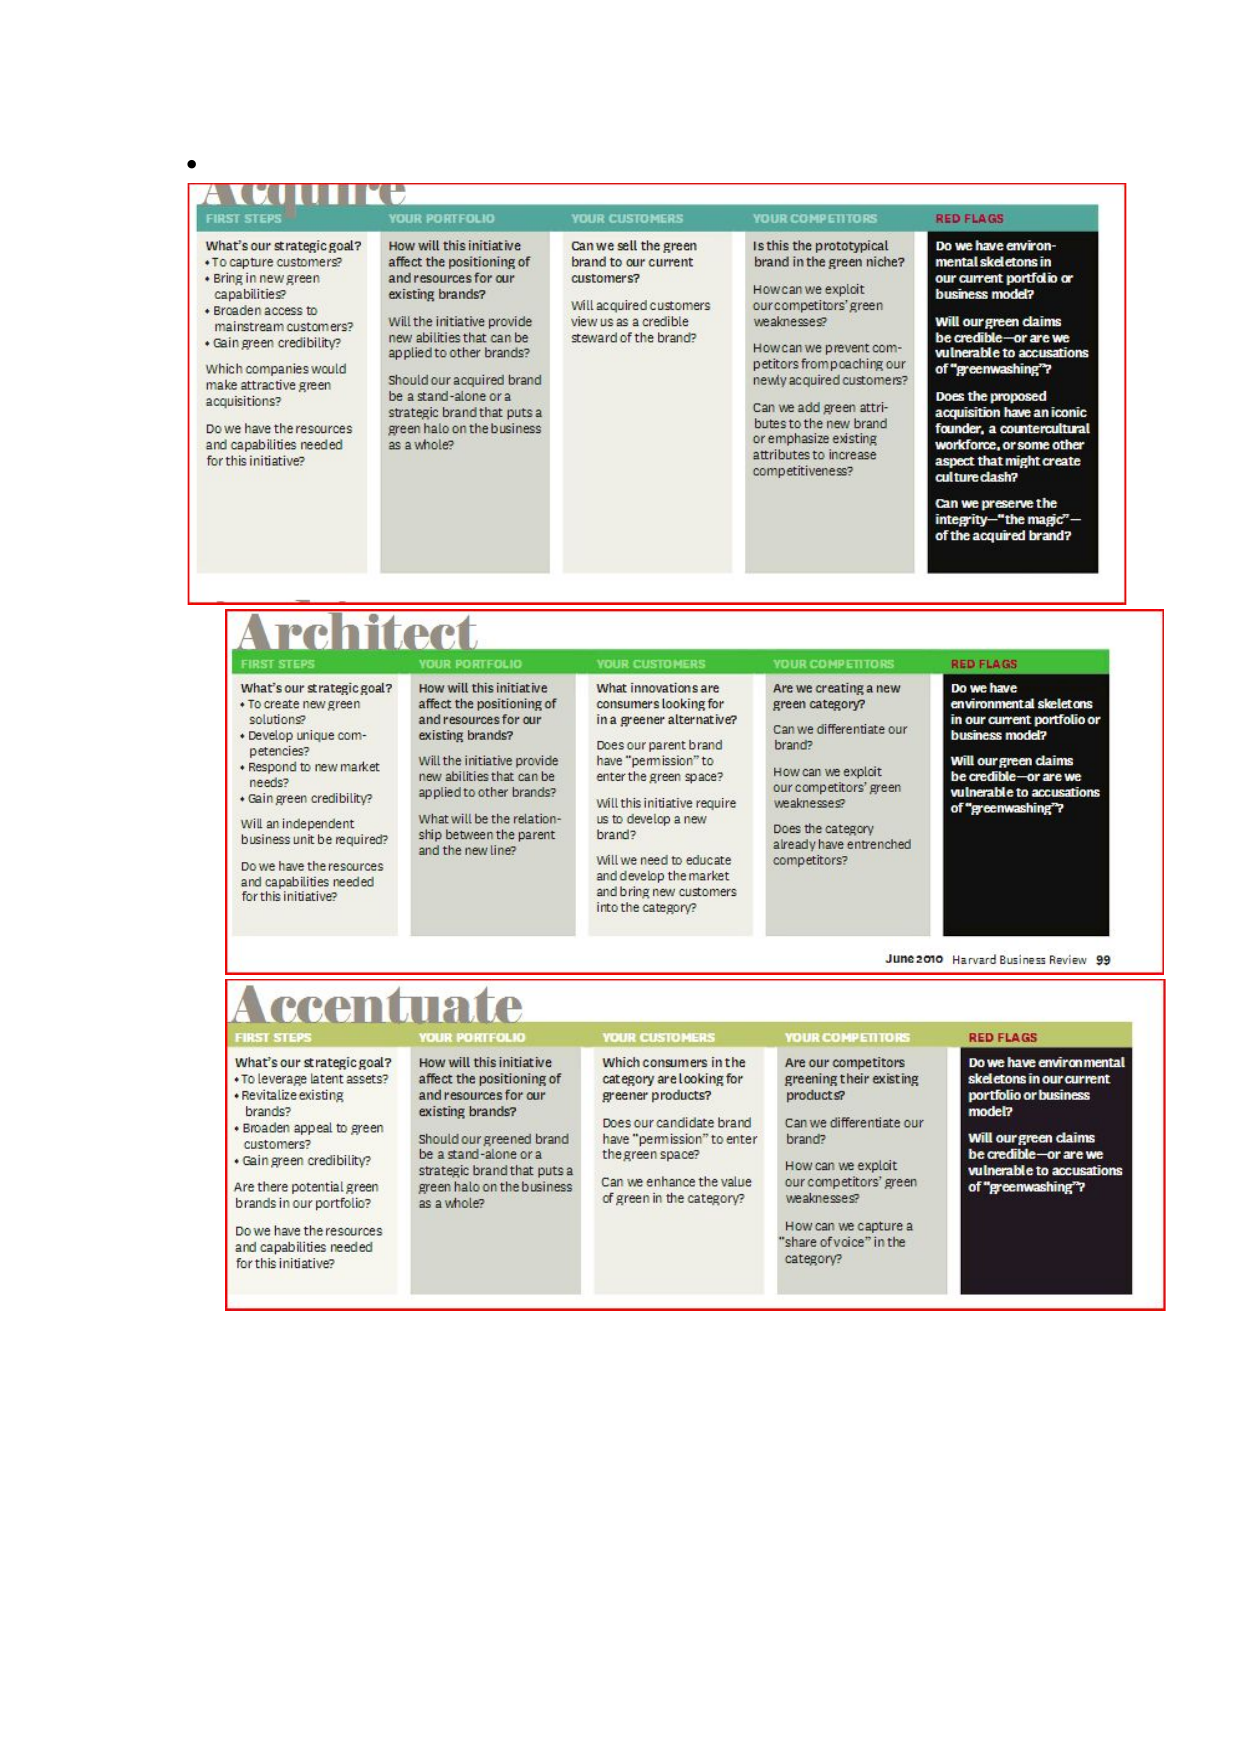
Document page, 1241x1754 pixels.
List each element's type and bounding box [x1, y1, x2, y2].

picture [225, 979, 1166, 1311]
picture [187, 183, 1127, 605]
picture [225, 609, 1164, 975]
